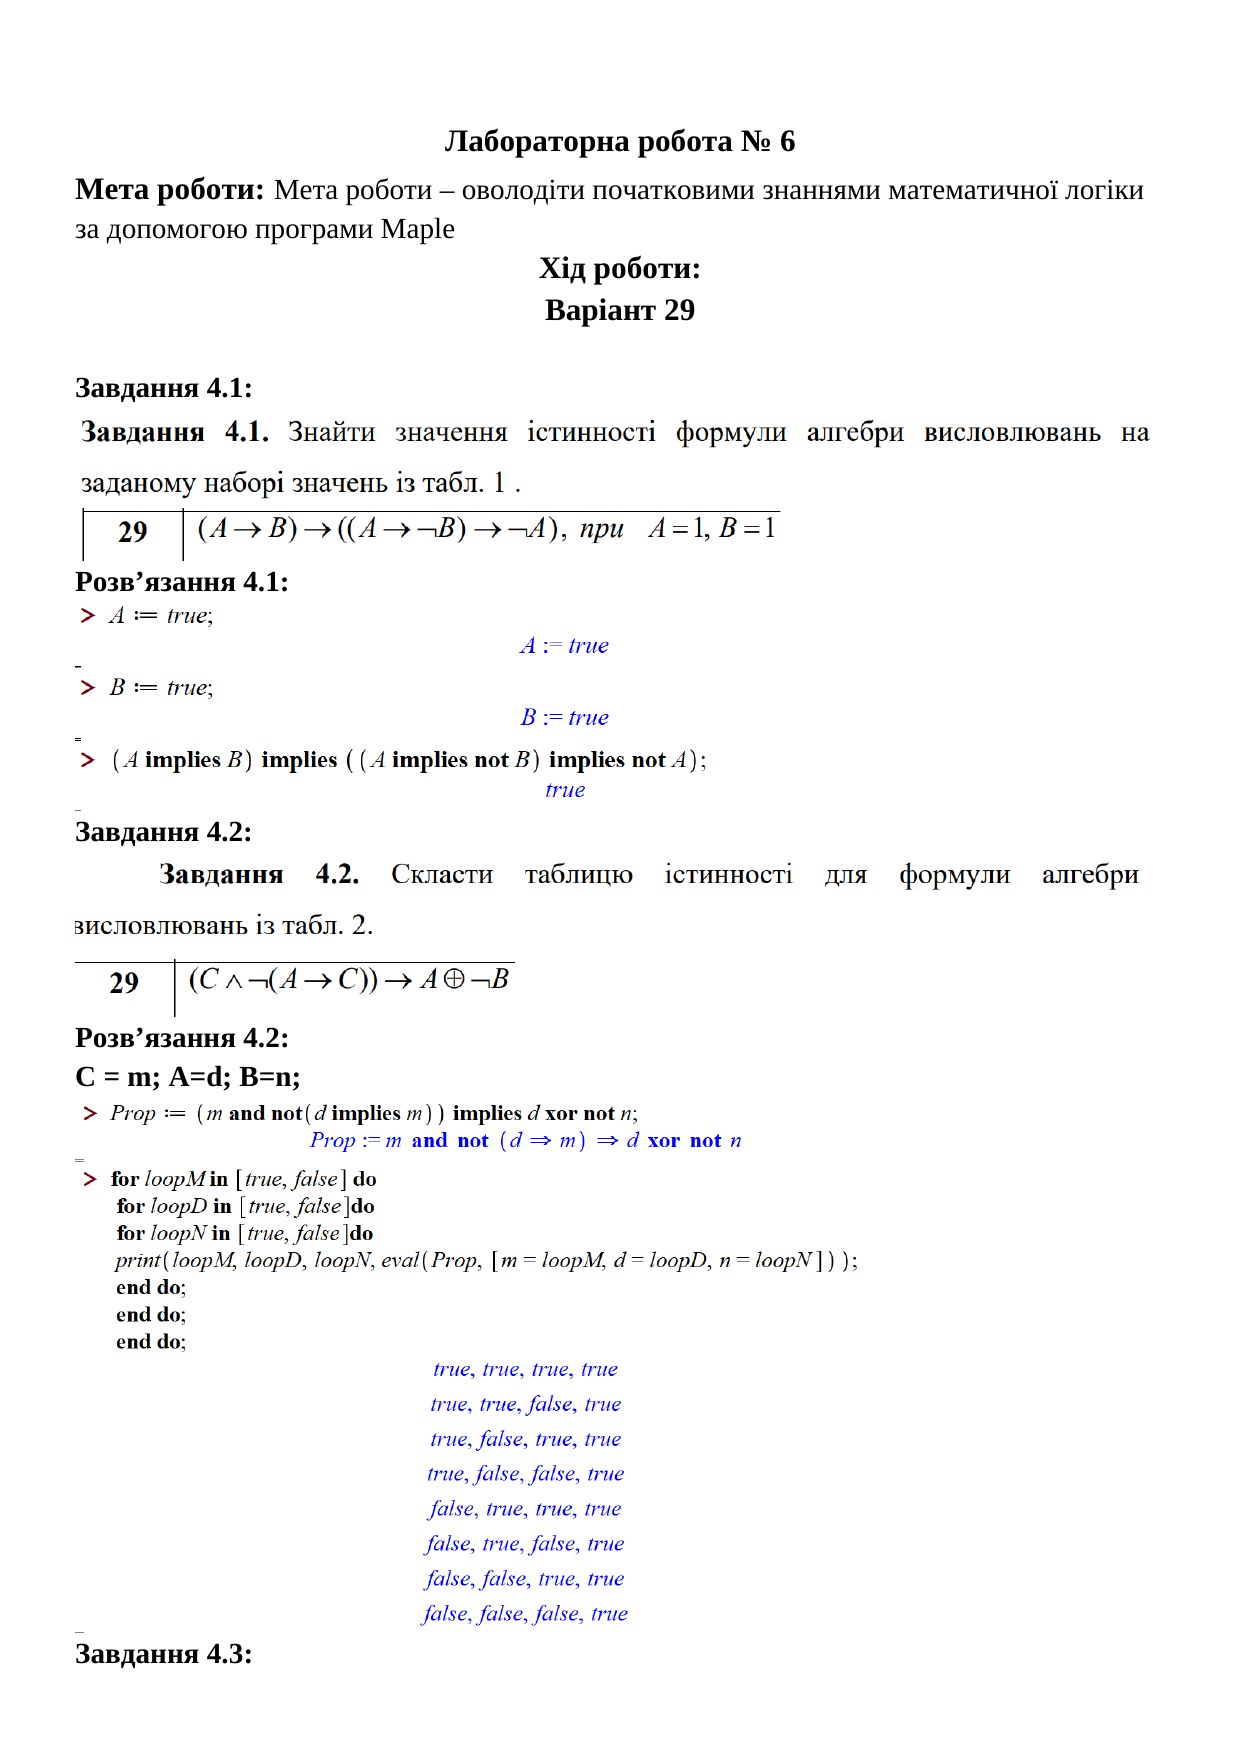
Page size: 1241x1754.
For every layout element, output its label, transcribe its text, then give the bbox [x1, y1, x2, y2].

picture [75, 853, 1147, 956]
picture [75, 1097, 866, 1633]
picture [75, 508, 781, 561]
text Мета роботи: Мета роботи – оволодіти початковими знаннями математичної логіки за допомогою програми Maple [75, 170, 1165, 244]
picture [75, 959, 515, 1017]
picture [75, 602, 712, 811]
text Завдання 4.3: [75, 1636, 1165, 1670]
text Завдання 4.2: [75, 814, 1165, 848]
text Варіант 29 [75, 291, 1165, 327]
text Завдання 4.1: [75, 371, 1165, 404]
picture [75, 409, 1158, 505]
text C = m; A=d; B=n; [75, 1059, 1165, 1092]
title Лабораторна робота № 6 [75, 122, 1165, 158]
text Розв’язання 4.2: [75, 1020, 1165, 1054]
text Розв’язання 4.1: [75, 564, 1165, 598]
text Хід роботи: [75, 249, 1165, 285]
